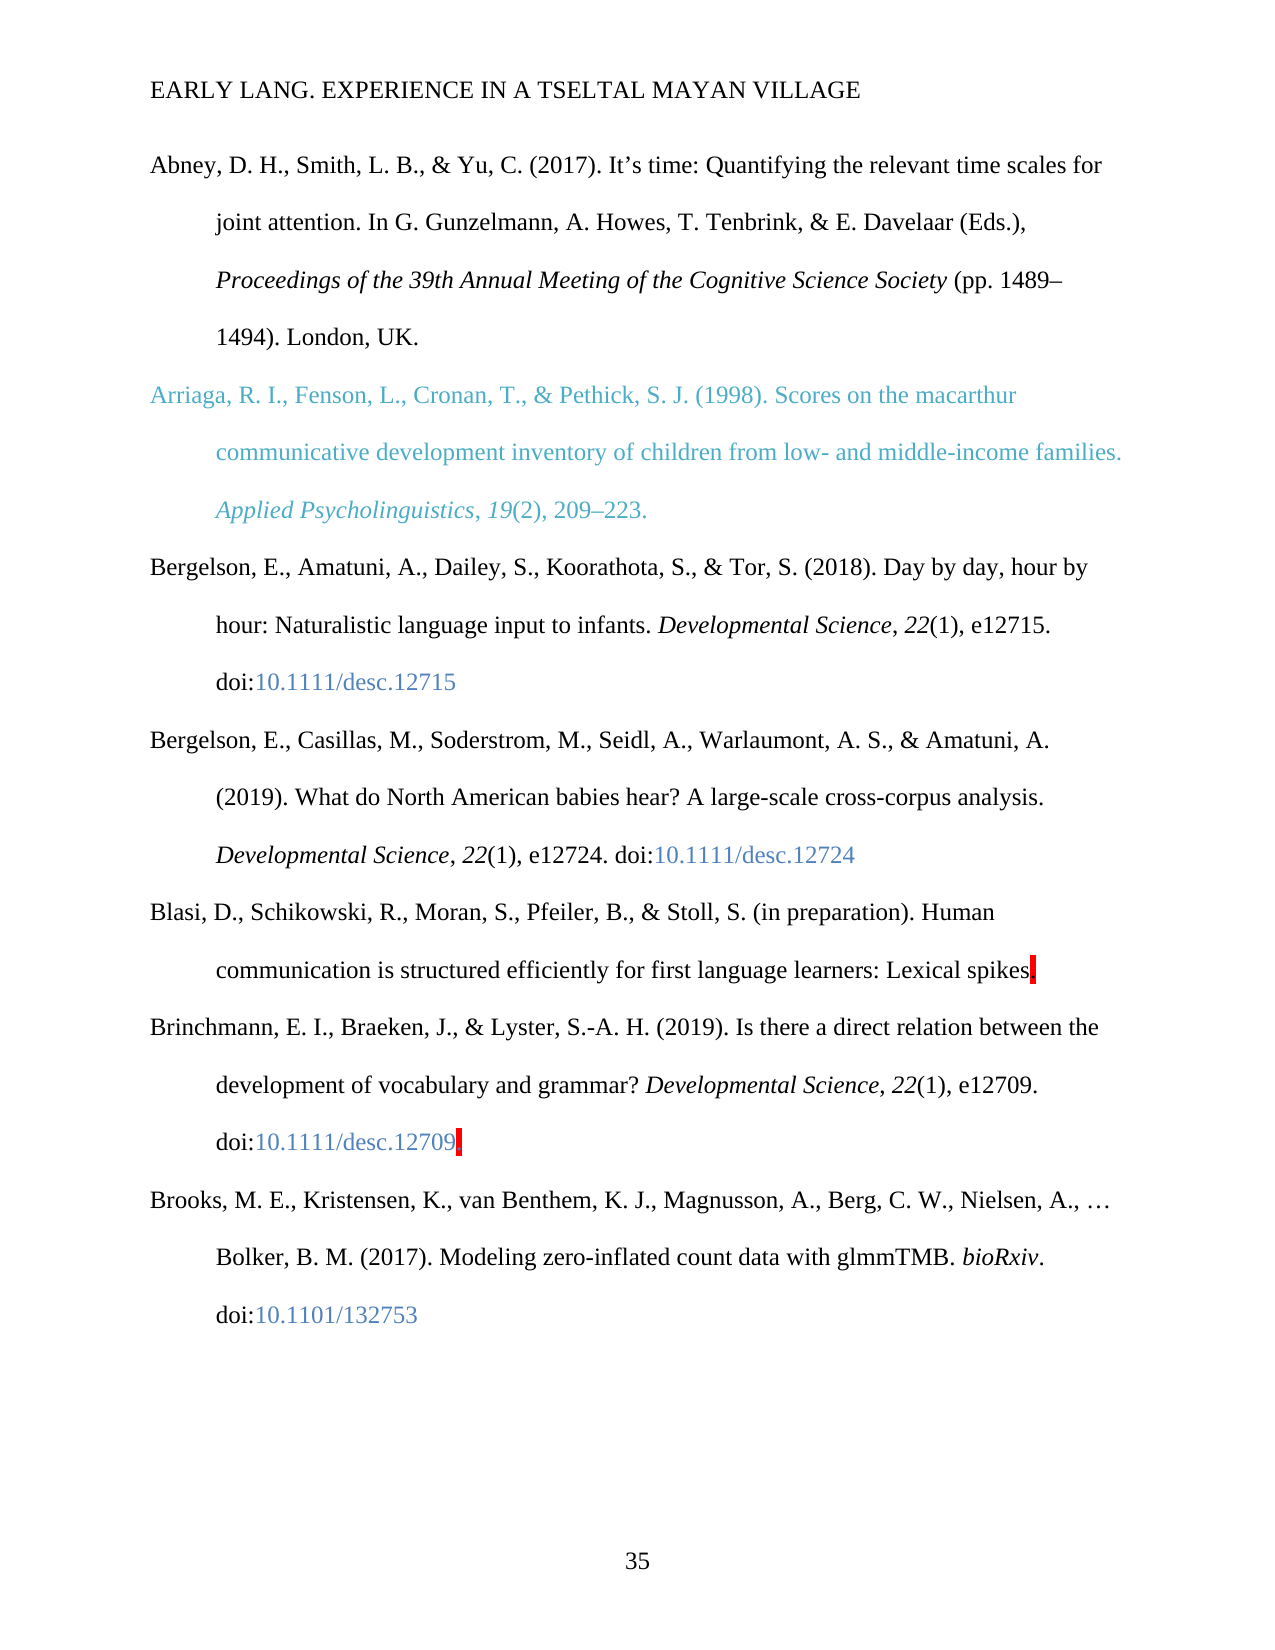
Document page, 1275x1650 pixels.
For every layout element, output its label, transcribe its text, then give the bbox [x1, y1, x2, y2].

text Arriaga, R. I., Fenson, L., Cronan, T., & Pethick, S. J. (1998). Scores on the macarthur communicative development inventory of children from low- and middle-income families. Applied Psycholinguistics, 19(2), 209–223. [149, 380, 1125, 524]
text Abney, D. H., Smith, L. B., & Yu, C. (2017). It’s time: Quantifying the relevant time scales for joint attention. In G. Gunzelmann, A. Howes, T. Tenbrink, & E. Davelaar (Eds.), Proceedings of the 39th Annual Meeting of the Cognitive Science Society (pp. 1489–1494). London, UK. [149, 150, 1125, 351]
text Blasi, D., Schikowski, R., Moran, S., Pfeiler, B., & Stoll, S. (in preparation). Human communication is structured efficiently for first language learners: Lexical spikes. [149, 897, 1125, 984]
text Brinchmann, E. I., Braeken, J., & Lyster, S.-A. H. (2019). Is there a direct relation between the development of vocabulary and grammar? Developmental Science, 22(1), e12709. doi:10.1111/desc.12709. [149, 1012, 1125, 1156]
text Bergelson, E., Casillas, M., Soderstrom, M., Seidl, A., Warlaumont, A. S., & Amatuni, A. (2019). What do North American babies hear? A large-scale cross-corpus analysis. Developmental Science, 22(1), e12724. doi:10.1111/desc.12724 [149, 725, 1125, 869]
text Bergelson, E., Amatuni, A., Dailey, S., Koorathota, S., & Tor, S. (2018). Day by day, hour by hour: Naturalistic language input to infants. Developmental Science, 22(1), e12715. doi:10.1111/desc.12715 [149, 552, 1125, 696]
text Brooks, M. E., Kristensen, K., van Benthem, K. J., Magnusson, A., Berg, C. W., Nielsen, A., … Bolker, B. M. (2017). Modeling zero-inflated count data with glmmTMB. bioRxiv. doi:10.1101/132753 [149, 1185, 1125, 1329]
